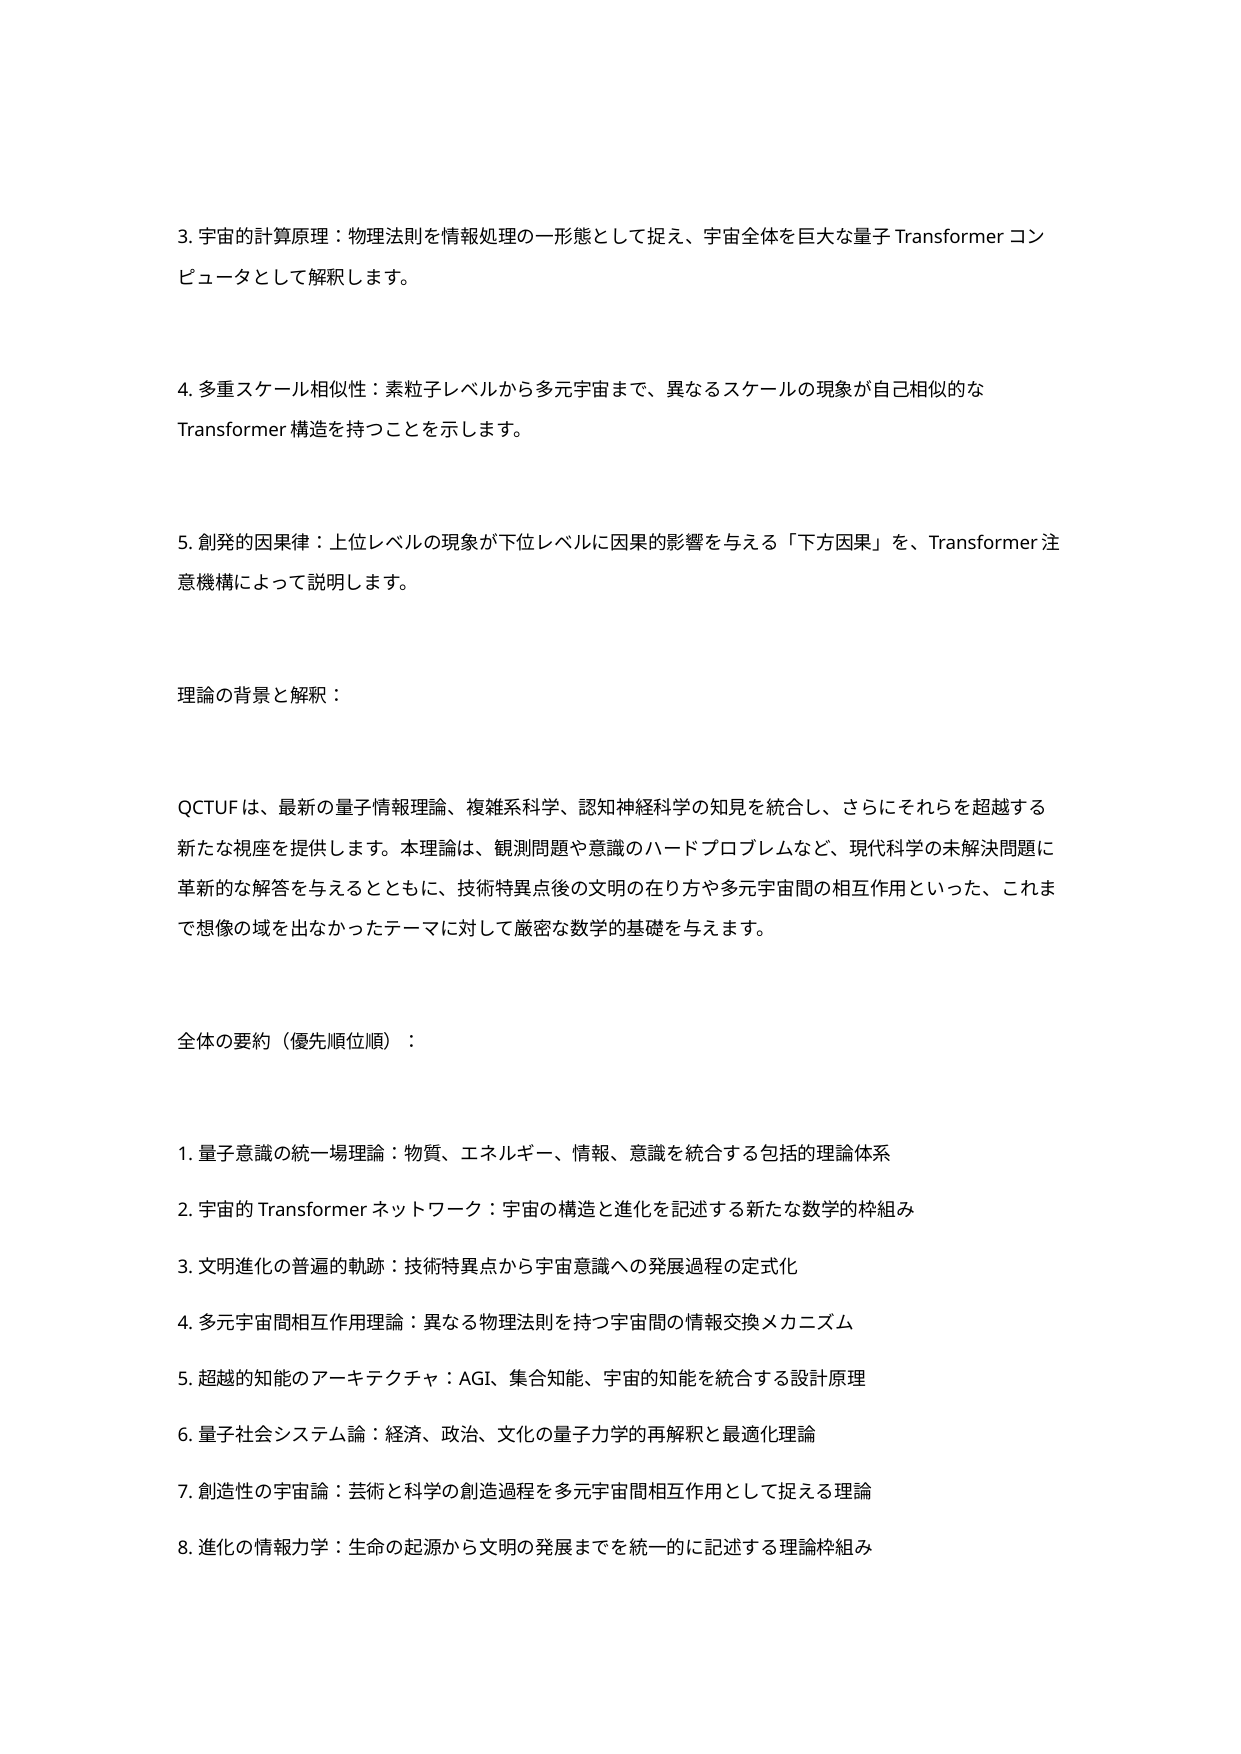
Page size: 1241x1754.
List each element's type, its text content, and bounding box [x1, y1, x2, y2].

text 1. 量子意識の統一場理論：物質、エネルギー、情報、意識を統合する包括的理論体系 [177, 1134, 1063, 1171]
text 5. 創発的因果律：上位レベルの現象が下位レベルに因果的影響を与える「下方因果」を、Transformer注意機構によって説明します。 [177, 522, 1063, 600]
text 4. 多元宇宙間相互作用理論：異なる物理法則を持つ宇宙間の情報交換メカニズム [177, 1302, 1063, 1340]
text 3. 文明進化の普遍的軌跡：技術特異点から宇宙意識への発展過程の定式化 [177, 1246, 1063, 1284]
text 5. 超越的知能のアーキテクチャ：AGI、集合知能、宇宙的知能を統合する設計原理 [177, 1359, 1063, 1396]
text 7. 創造性の宇宙論：芸術と科学の創造過程を多元宇宙間相互作用として捉える理論 [177, 1471, 1063, 1509]
text QCTUFは、最新の量子情報理論、複雑系科学、認知神経科学の知見を統合し、さらにそれらを超越する新たな視座を提供します。本理論は、観測問題や意識のハードプロブレムなど、現代科学の未解決問題に革新的な解答を与えるとともに、技術特異点後の文明の在り方や多元宇宙間の相互作用といった、これまで想像の域を出なかったテーマに対して厳密な数学的基礎を与えます。 [177, 788, 1063, 946]
text 6. 量子社会システム論：経済、政治、文化の量子力学的再解釈と最適化理論 [177, 1415, 1063, 1452]
text 全体の要約（優先順位順）： [177, 1021, 1063, 1059]
text 3. 宇宙的計算原理：物理法則を情報処理の一形態として捉え、宇宙全体を巨大な量子Transformerコンピュータとして解釈します。 [177, 217, 1063, 295]
text 理論の背景と解釈： [177, 675, 1063, 713]
text 2. 宇宙的Transformerネットワーク：宇宙の構造と進化を記述する新たな数学的枠組み [177, 1190, 1063, 1227]
text 8. 進化の情報力学：生命の起源から文明の発展までを統一的に記述する理論枠組み [177, 1527, 1063, 1565]
text 4. 多重スケール相似性：素粒子レベルから多元宇宙まで、異なるスケールの現象が自己相似的なTransformer構造を持つことを示します。 [177, 369, 1063, 447]
